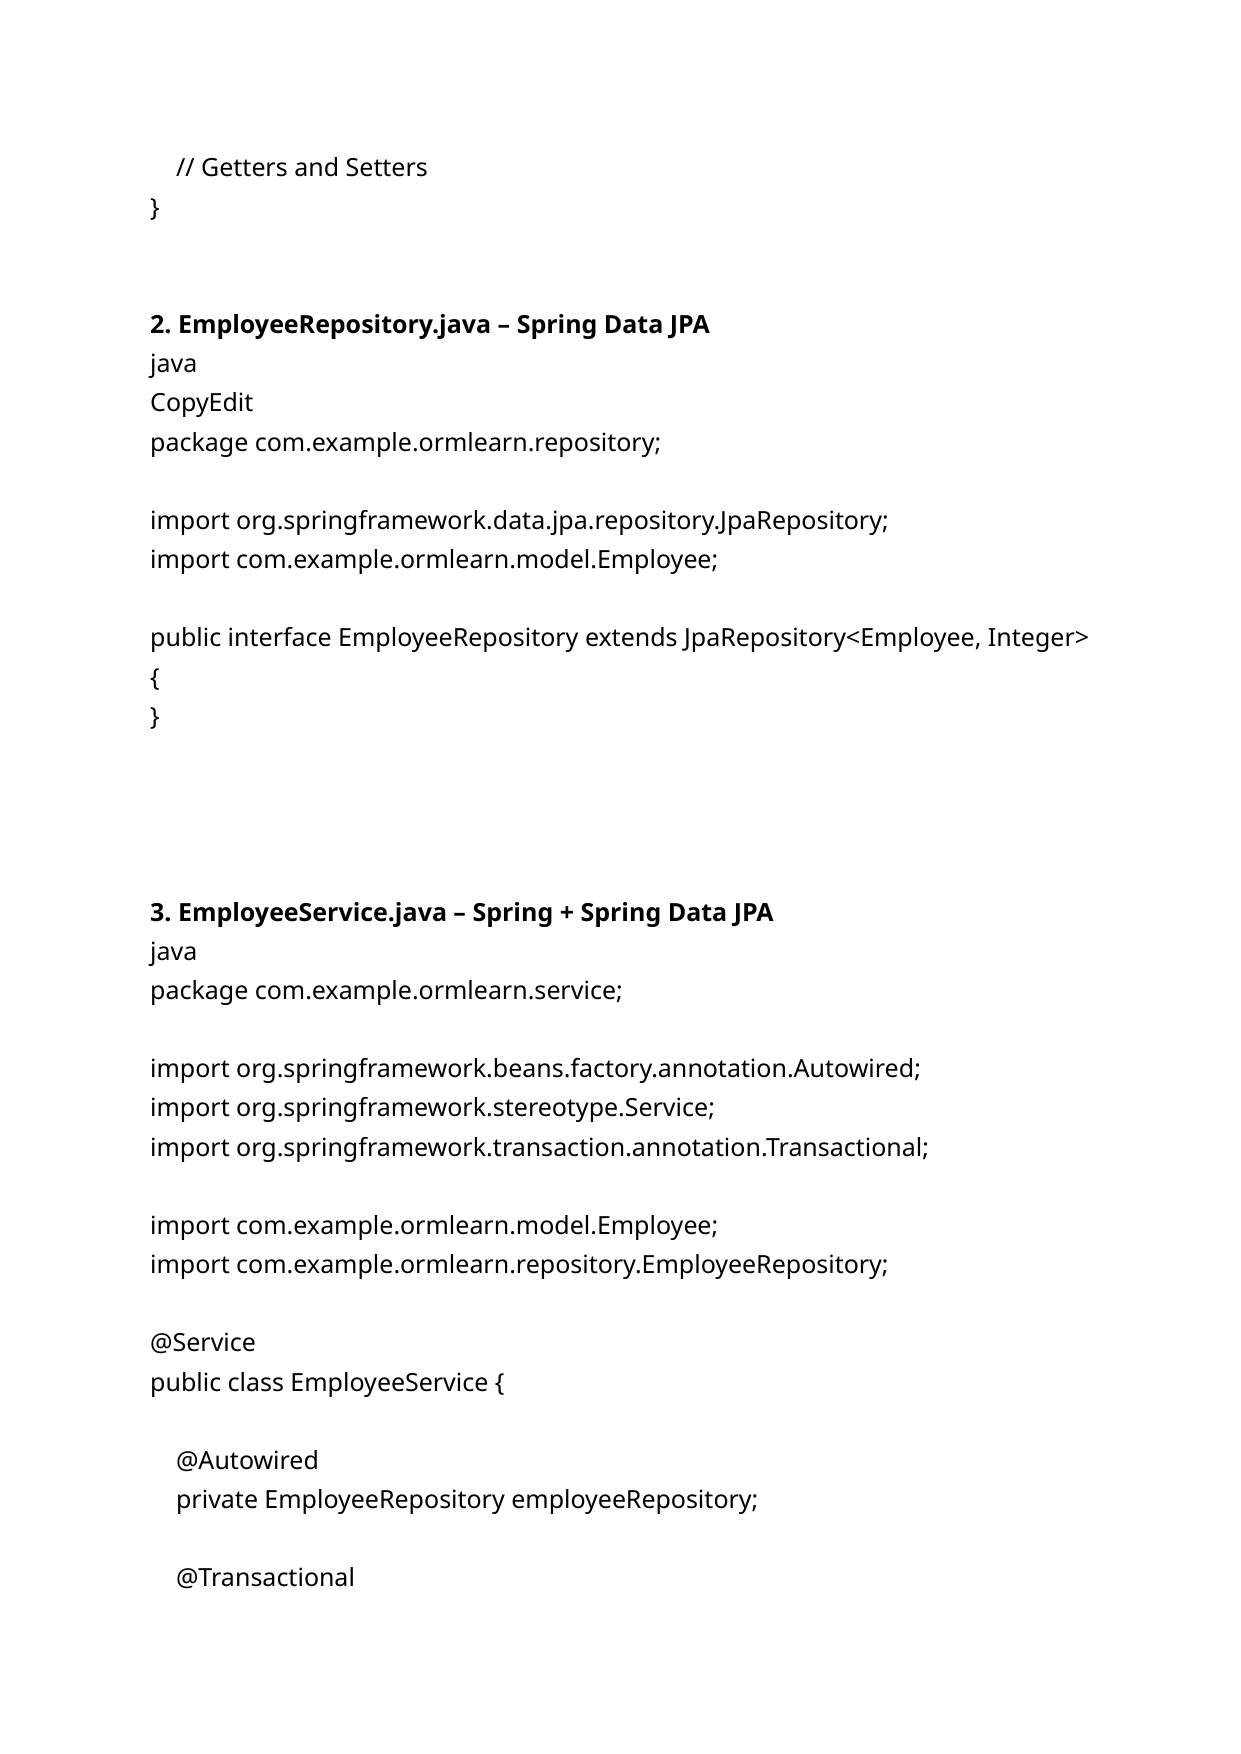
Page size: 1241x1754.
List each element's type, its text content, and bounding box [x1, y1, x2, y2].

text // Getters and Setters [150, 150, 1090, 184]
text import org.springframework.beans.factory.annotation.Autowired; [150, 1051, 1090, 1085]
text private EmployeeRepository employeeRepository; [150, 1482, 1090, 1516]
text public class EmployeeService { [150, 1364, 1090, 1398]
text import com.example.ormlearn.repository.EmployeeRepository; [150, 1247, 1090, 1281]
text import org.springframework.data.jpa.repository.JpaRepository; [150, 502, 1090, 537]
text @Transactional [150, 1560, 1090, 1594]
text import com.example.ormlearn.model.Employee; [150, 542, 1090, 576]
text } [150, 698, 1090, 732]
text import org.springframework.stereotype.Service; [150, 1090, 1090, 1124]
text @Autowired [150, 1442, 1090, 1477]
text public interface EmployeeRepository extends JpaRepository<Employee, Integer> { [150, 620, 1090, 693]
text package com.example.ormlearn.repository; [150, 424, 1090, 458]
text import com.example.ormlearn.model.Employee; [150, 1207, 1090, 1242]
text import org.springframework.transaction.annotation.Transactional; [150, 1129, 1090, 1163]
text CopyEdit [150, 385, 1090, 419]
text 3. EmployeeService.java – Spring + Spring Data JPA [150, 894, 1090, 928]
text } [150, 189, 1090, 223]
text java [150, 346, 1090, 380]
text package com.example.ormlearn.service; [150, 972, 1090, 1007]
text @Service [150, 1325, 1090, 1359]
text 2. EmployeeRepository.java – Spring Data JPA [150, 307, 1090, 341]
text java [150, 933, 1090, 967]
